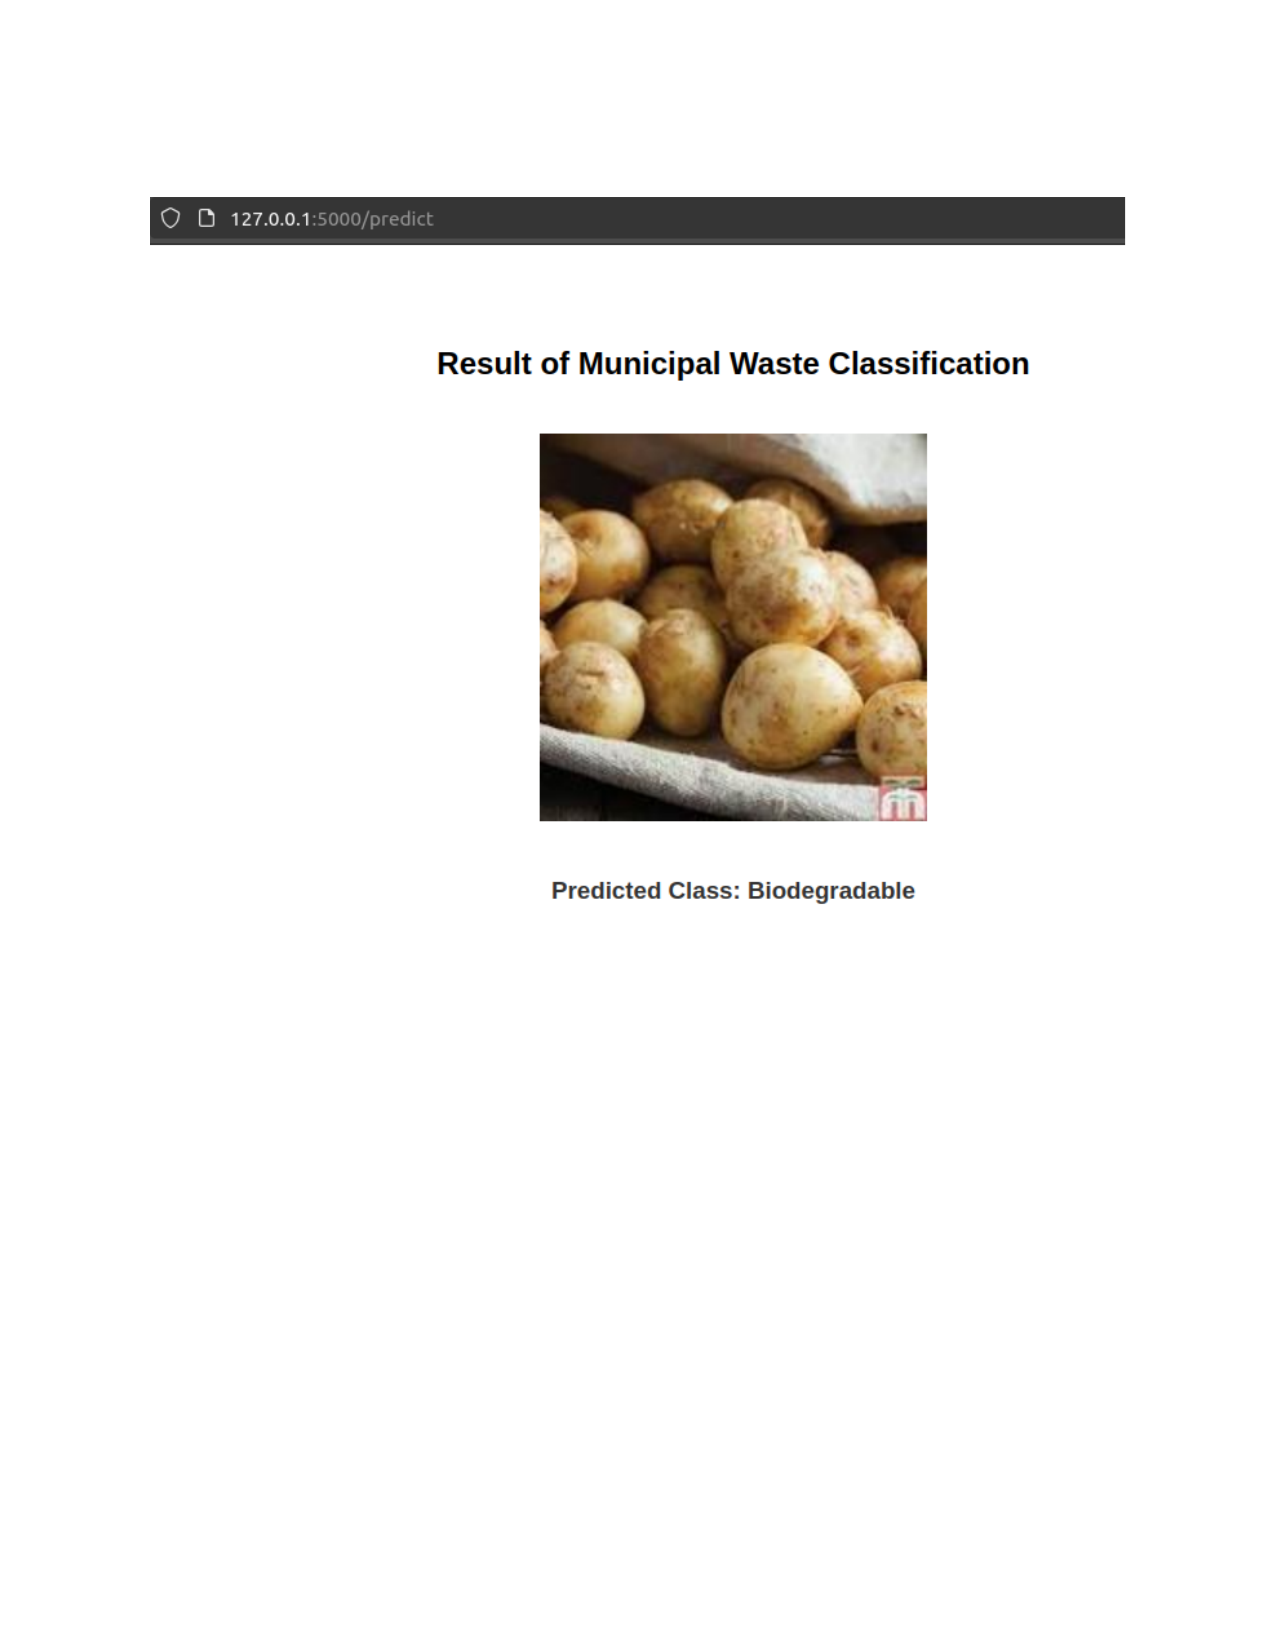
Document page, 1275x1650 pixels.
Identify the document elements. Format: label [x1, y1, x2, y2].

picture [150, 197, 1125, 1041]
